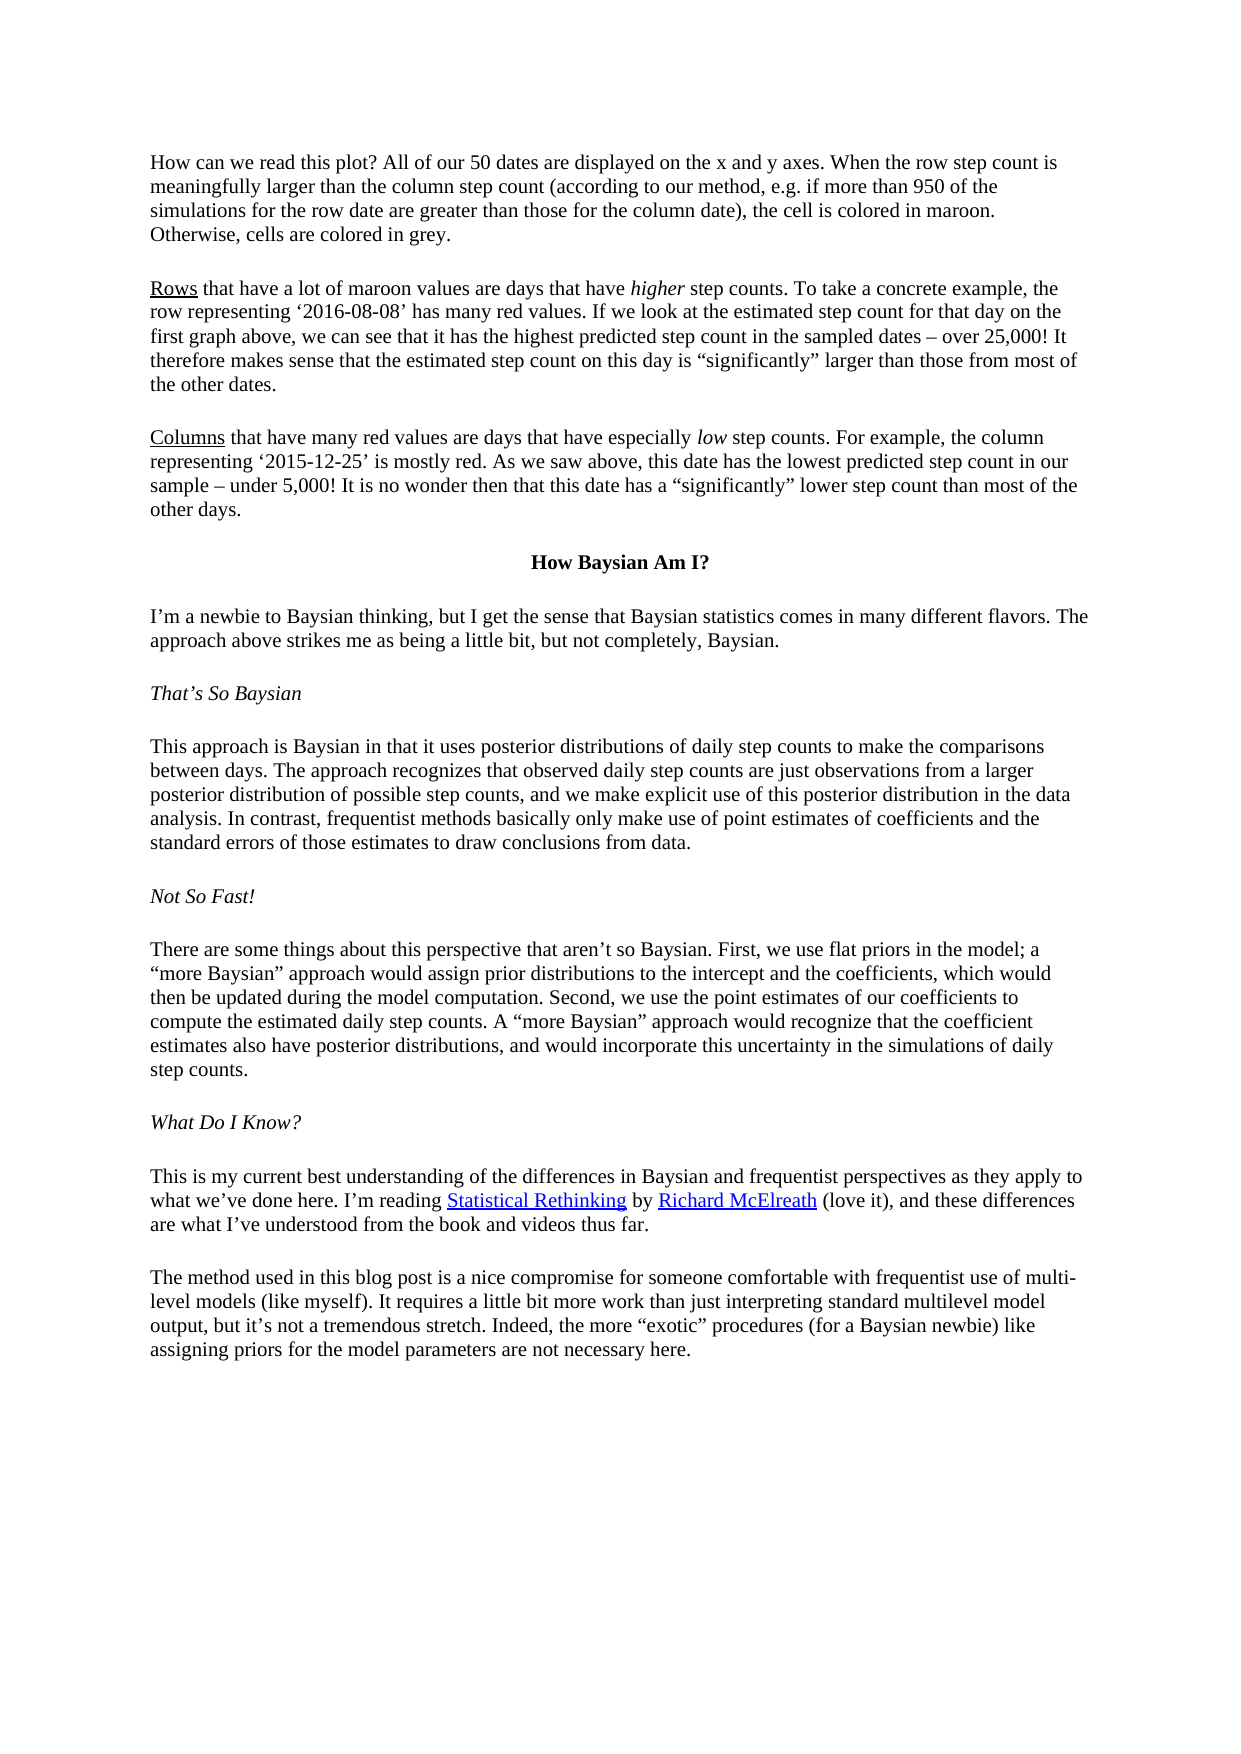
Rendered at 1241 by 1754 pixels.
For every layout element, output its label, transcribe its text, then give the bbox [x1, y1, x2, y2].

text This approach is Baysian in that it uses posterior distributions of daily step counts to make the comparisons between days. The approach recognizes that observed daily step counts are just observations from a larger posterior distribution of possible step counts, and we make explicit use of this posterior distribution in the data analysis. In contrast, frequentist methods basically only make use of point estimates of coefficients and the standard errors of those estimates to draw conclusions from data. [150, 734, 1090, 854]
text That’s So Baysian [150, 681, 1090, 705]
text Rows that have a lot of maroon values are days that have higher step counts. To take a concrete example, the row representing ‘2016-08-08’ has many red values. If we look at the estimated step count for that day on the first graph above, we can see that it has the highest predicted step count in the sampled dates – over 25,000! It therefore makes sense that the estimated step count on this day is “significantly” larger than those from most of the other dates. [150, 275, 1090, 396]
text This is my current best understanding of the differences in Baysian and frequentist perspectives as they apply to what we’ve done here. I’m reading Statistical Rethinking by Richard McElreath (love it), and these differences are what I’ve understood from the book and videos thus far. [150, 1163, 1090, 1236]
text Not So Fast! [150, 883, 1090, 908]
text How can we read this plot? All of our 50 dates are displayed on the x and y axes. When the row step count is meaningfully larger than the column step count (according to our method, e.g. if more than 950 of the simulations for the row date are greater than those for the column date), the cell is colored in maroon. Otherwise, cells are colored in grey. [150, 150, 1090, 246]
text There are some things about this perspective that aren’t so Baysian. First, we use flat priors in the model; a “more Baysian” approach would assign prior distributions to the intercept and the coefficients, which would then be updated during the model computation. Second, we use the point estimates of our coefficients to compute the estimated daily step counts. A “more Baysian” approach would recognize that the coefficient estimates also have posterior distributions, and would incorporate this uncertainty in the simulations of daily step counts. [150, 937, 1090, 1081]
text How Baysian Am I? [150, 550, 1090, 574]
text The method used in this blog post is a nice compromise for someone comfortable with frequentist use of multi-level models (like myself). It requires a little bit more work than just interpreting standard multilevel model output, but it’s not a tremendous stretch. Indeed, the more “exotic” procedures (for a Baysian newbie) like assigning priors for the model parameters are not necessary here. [150, 1265, 1090, 1361]
text What Do I Know? [150, 1110, 1090, 1134]
text I’m a newbie to Baysian thinking, but I get the sense that Baysian statistics comes in many different flavors. The approach above strikes me as being a little bit, but not completely, Baysian. [150, 603, 1090, 652]
text Columns that have many red values are days that have especially low step counts. For example, the column representing ‘2015-12-25’ is mostly red. As we saw above, this date has the lowest predicted step count in our sample – under 5,000! It is no wonder then that this date has a “significantly” lower step count than most of the other days. [150, 425, 1090, 521]
